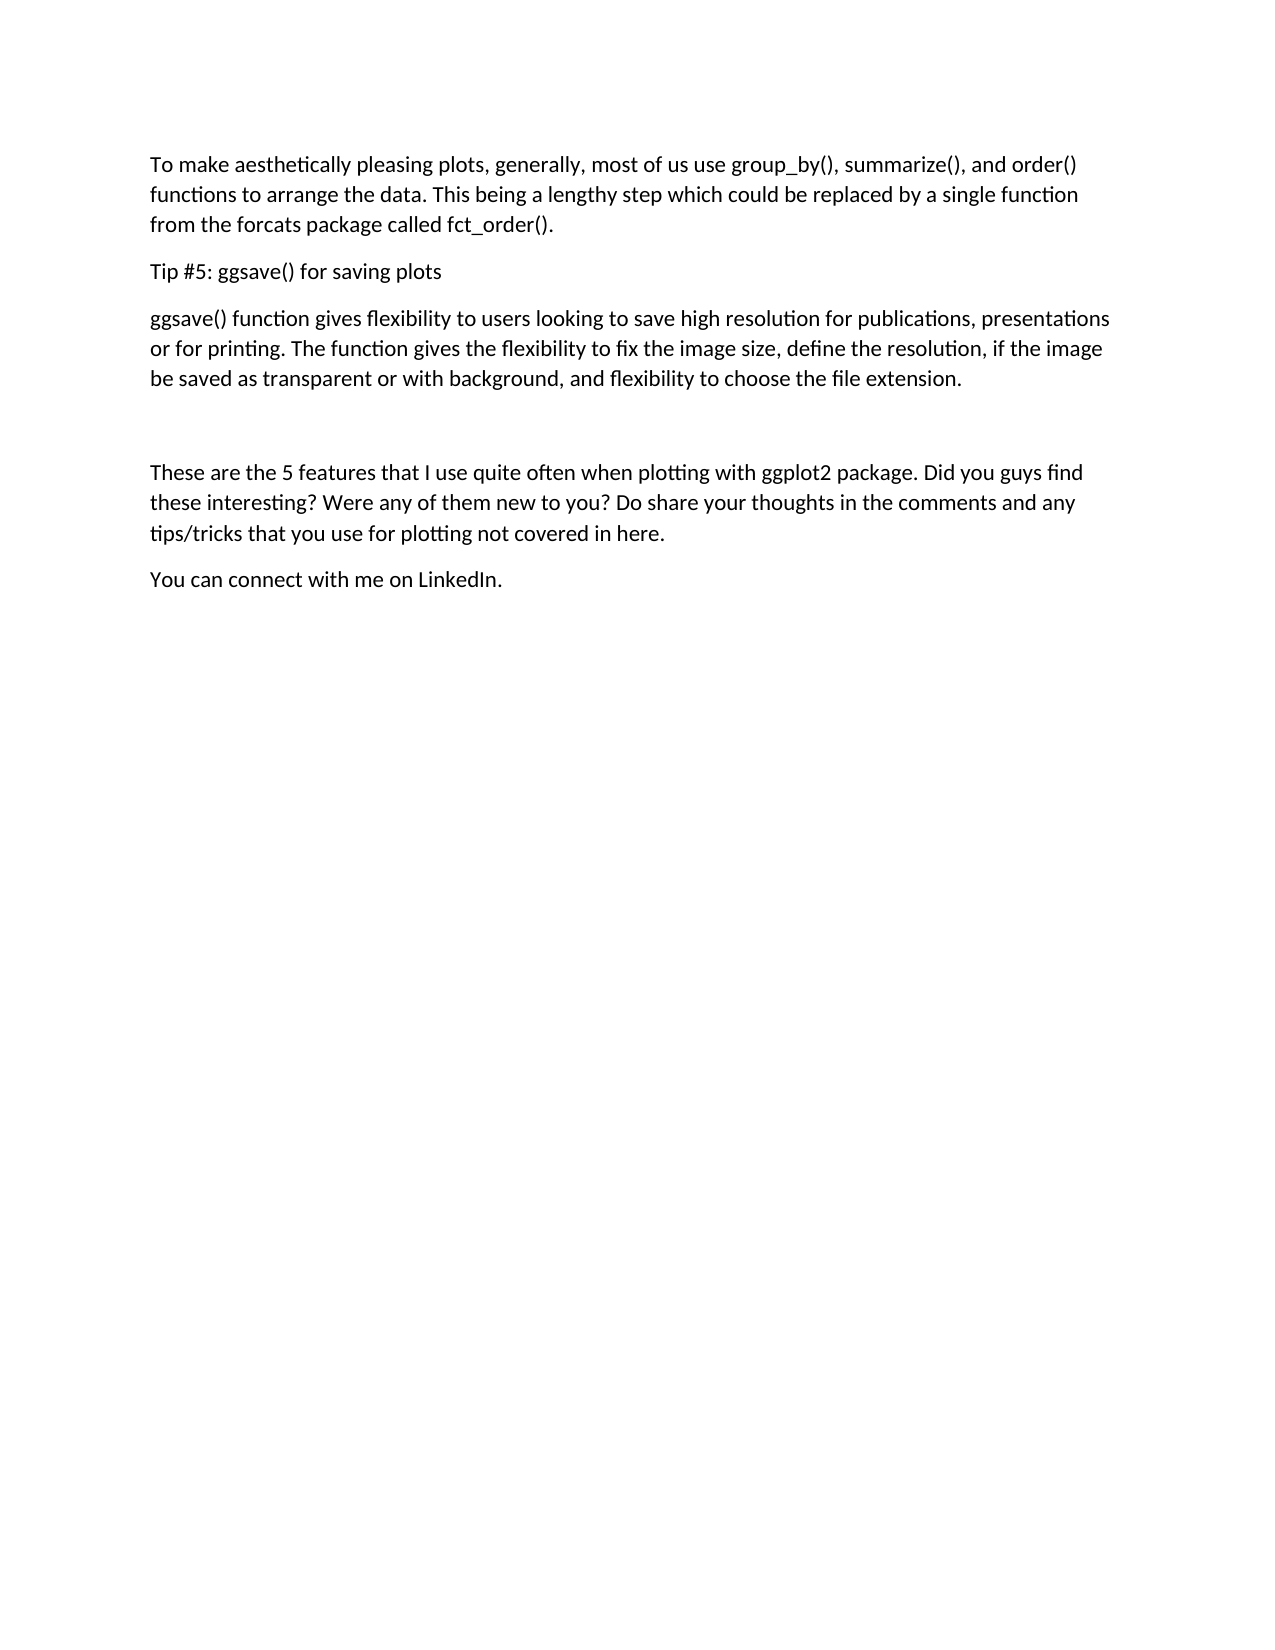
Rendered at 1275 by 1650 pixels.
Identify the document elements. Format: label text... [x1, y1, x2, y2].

text Tip #5: ggsave() for saving plots [150, 257, 1125, 285]
text ggsave() function gives flexibility to users looking to save high resolution for publications, presentations or for printing. The function gives the flexibility to fix the image size, define the resolution, if the image be saved as transparent or with background, and flexibility to choose the file extension. [150, 304, 1125, 393]
text To make aesthetically pleasing plots, generally, most of us use group_by(), summarize(), and order() functions to arrange the data. This being a lengthy step which could be replaced by a single function from the forcats package called fct_order(). [150, 150, 1125, 238]
text You can connect with me on LinkedIn. [150, 566, 1125, 594]
text These are the 5 features that I use quite often when plotting with ggplot2 package. Did you guys find these interesting? Were any of them new to you? Do share your thoughts in the comments and any tips/tricks that you use for plotting not covered in here. [150, 458, 1125, 547]
